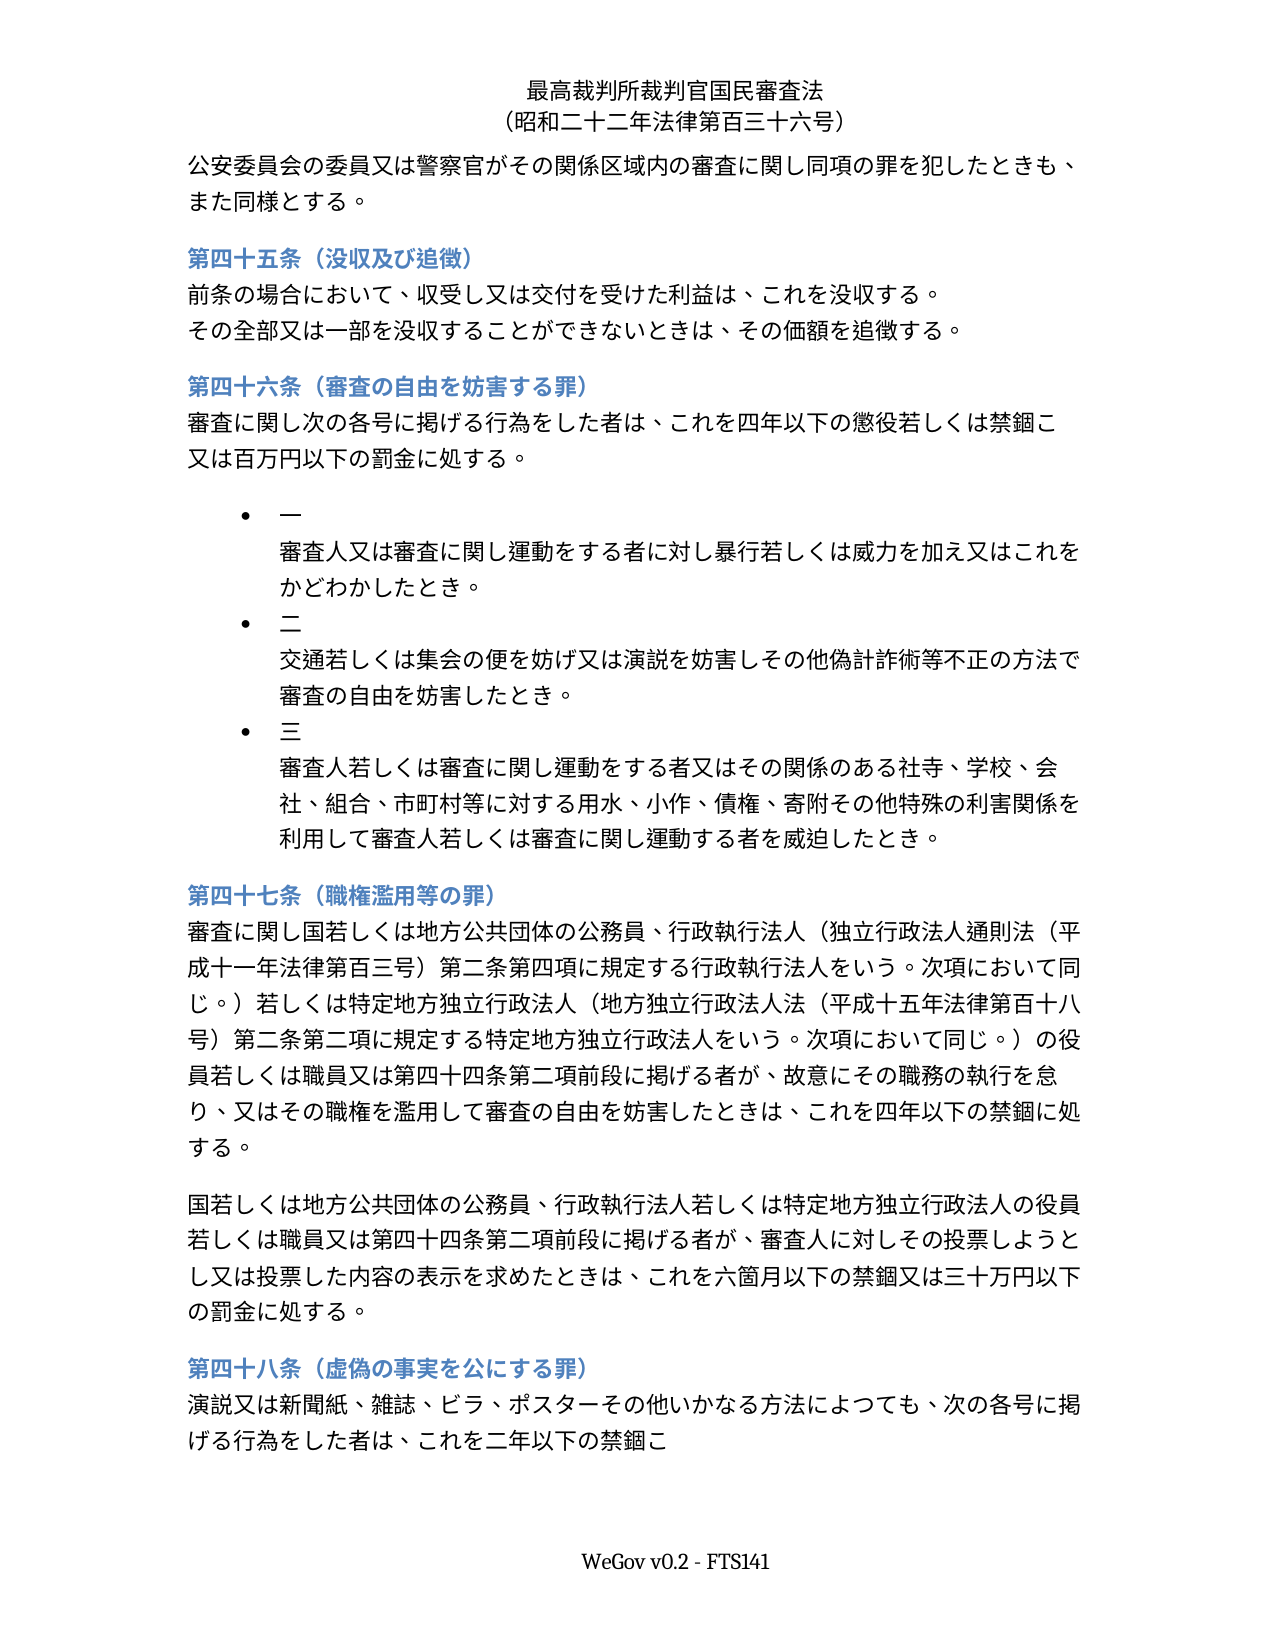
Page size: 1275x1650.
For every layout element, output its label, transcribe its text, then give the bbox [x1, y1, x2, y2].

text 審査に関し国若しくは地方公共団体の公務員、行政執行法人（独立行政法人通則法（平成十一年法律第百三号）第二条第四項に規定する行政執行法人をいう。次項において同じ。）若しくは特定地方独立行政法人（地方独立行政法人法（平成十五年法律第百十八号）第二条第二項に規定する特定地方独立行政法人をいう。次項において同じ。）の役員若しくは職員又は第四十四条第二項前段に掲げる者が、故意にその職務の執行を怠り、又はその職権を濫用して審査の自由を妨害したときは、これを四年以下の禁錮に処する。 [187, 916, 1087, 1163]
list 一 審査人又は審査に関し運動をする者に対し暴行若しくは威力を加え又はこれをかどわかしたとき。 [242, 500, 1087, 603]
text 前条の場合において、収受し又は交付を受けた利益は、これを没収する。 その全部又は一部を没収することができないときは、その価額を追徴する。 [187, 279, 1087, 346]
subtitle 第四十七条（職権濫用等の罪） [187, 880, 1087, 911]
list 三 審査人若しくは審査に関し運動をする者又はその関係のある社寺、学校、会社、組合、市町村等に対する用水、小作、債権、寄附その他特殊の利害関係を利用して審査人若しくは審査に関し運動する者を威迫したとき。 [242, 716, 1087, 855]
subtitle 第四十八条（虚偽の事実を公にする罪） [187, 1353, 1087, 1384]
text 演説又は新聞紙、雑誌、ビラ、ポスターその他いかなる方法によつても、次の各号に掲げる行為をした者は、これを二年以下の禁錮こ 又は三十万円以下の罰金に処する。 新聞紙及び雑誌にあつては、なお、その編集人及び実際編集を担当した者を罰する。 [187, 1389, 1087, 1456]
text 審査に関し次の各号に掲げる行為をした者は、これを四年以下の懲役若しくは禁錮こ 又は百万円以下の罰金に処する。 [187, 407, 1087, 474]
subtitle 第四十五条（没収及び追徴） [187, 243, 1087, 274]
list 二 交通若しくは集会の便を妨げ又は演説を妨害しその他偽計詐術等不正の方法で審査の自由を妨害したとき。 [242, 608, 1087, 711]
text 国若しくは地方公共団体の公務員、行政執行法人若しくは特定地方独立行政法人の役員若しくは職員又は第四十四条第二項前段に掲げる者が、審査人に対しその投票しようとし又は投票した内容の表示を求めたときは、これを六箇月以下の禁錮又は三十万円以下の罰金に処する。 [187, 1188, 1087, 1328]
subtitle 第四十六条（審査の自由を妨害する罪） [187, 371, 1087, 403]
